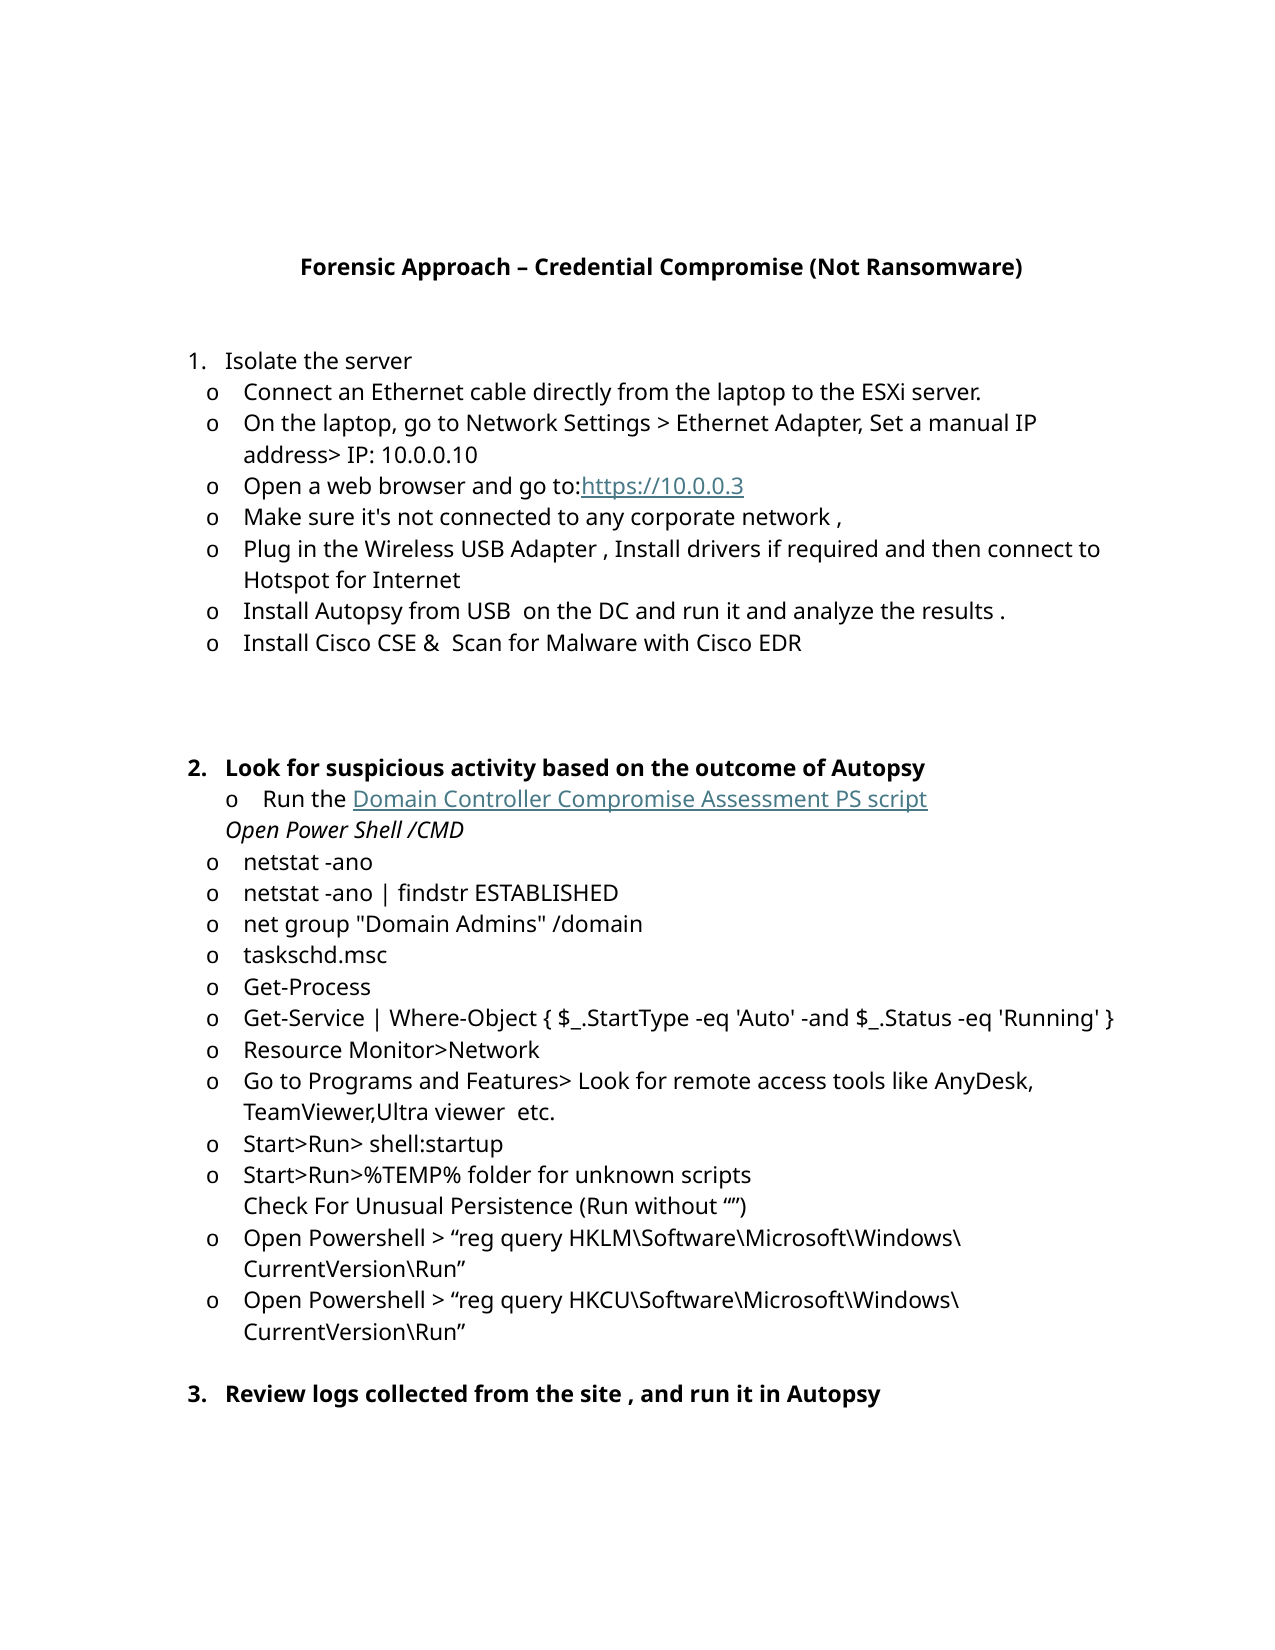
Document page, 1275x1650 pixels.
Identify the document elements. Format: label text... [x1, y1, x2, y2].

text Open Power Shell /CMD [150, 814, 1125, 845]
list Make sure it's not connected to any corporate network , [206, 501, 1125, 532]
list Plug in the Wireless USB Adapter , Install drivers if required and then connect to Hotspot for Internet [206, 532, 1125, 595]
list Isolate the server [187, 344, 1125, 376]
list taskschd.msc [206, 939, 1125, 971]
list Run the Domain Controller Compromise Assessment PS script [225, 783, 1125, 814]
list Get-Service | Where-Object { $_.StartType -eq 'Auto' -and $_.Status -eq 'Running' } [206, 1002, 1125, 1033]
text Forensic Approach – Credential Compromise (Not Ransomware) [225, 251, 1125, 282]
list On the laptop, go to Network Settings > Ethernet Adapter, Set a manual IP address> IP: 10.0.0.10 [206, 407, 1125, 470]
list netstat -ano [206, 845, 1125, 877]
list Go to Programs and Features> Look for remote access tools like AnyDesk, TeamViewer,Ultra viewer etc. [206, 1065, 1125, 1127]
list Resource Monitor>Network [206, 1033, 1125, 1065]
text Check For Unusual Persistence (Run without “”) [243, 1190, 1125, 1221]
list Open Powershell > “reg query HKCU\Software\Microsoft\Windows\CurrentVersion\Run” [206, 1284, 1125, 1347]
list Open Powershell > “reg query HKLM\Software\Microsoft\Windows\CurrentVersion\Run” [206, 1221, 1125, 1284]
list net group "Domain Admins" /domain [206, 908, 1125, 939]
list Install Autopsy from USB on the DC and run it and analyze the results . [206, 595, 1125, 626]
list Connect an Ethernet cable directly from the laptop to the ESXi server. [206, 376, 1125, 407]
list Look for suspicious activity based on the outcome of Autopsy [187, 752, 1125, 783]
list Review logs collected from the site , and run it in Autopsy [187, 1378, 1125, 1409]
list Install Cisco CSE & Scan for Malware with Cisco EDR [206, 626, 1125, 658]
list netstat -ano | findstr ESTABLISHED [206, 877, 1125, 908]
list Get-Process [206, 971, 1125, 1002]
list Start>Run>%TEMP% folder for unknown scripts [206, 1159, 1125, 1190]
list Start>Run> shell:startup [206, 1127, 1125, 1159]
list Open a web browser and go to:https://10.0.0.3 [206, 470, 1125, 501]
